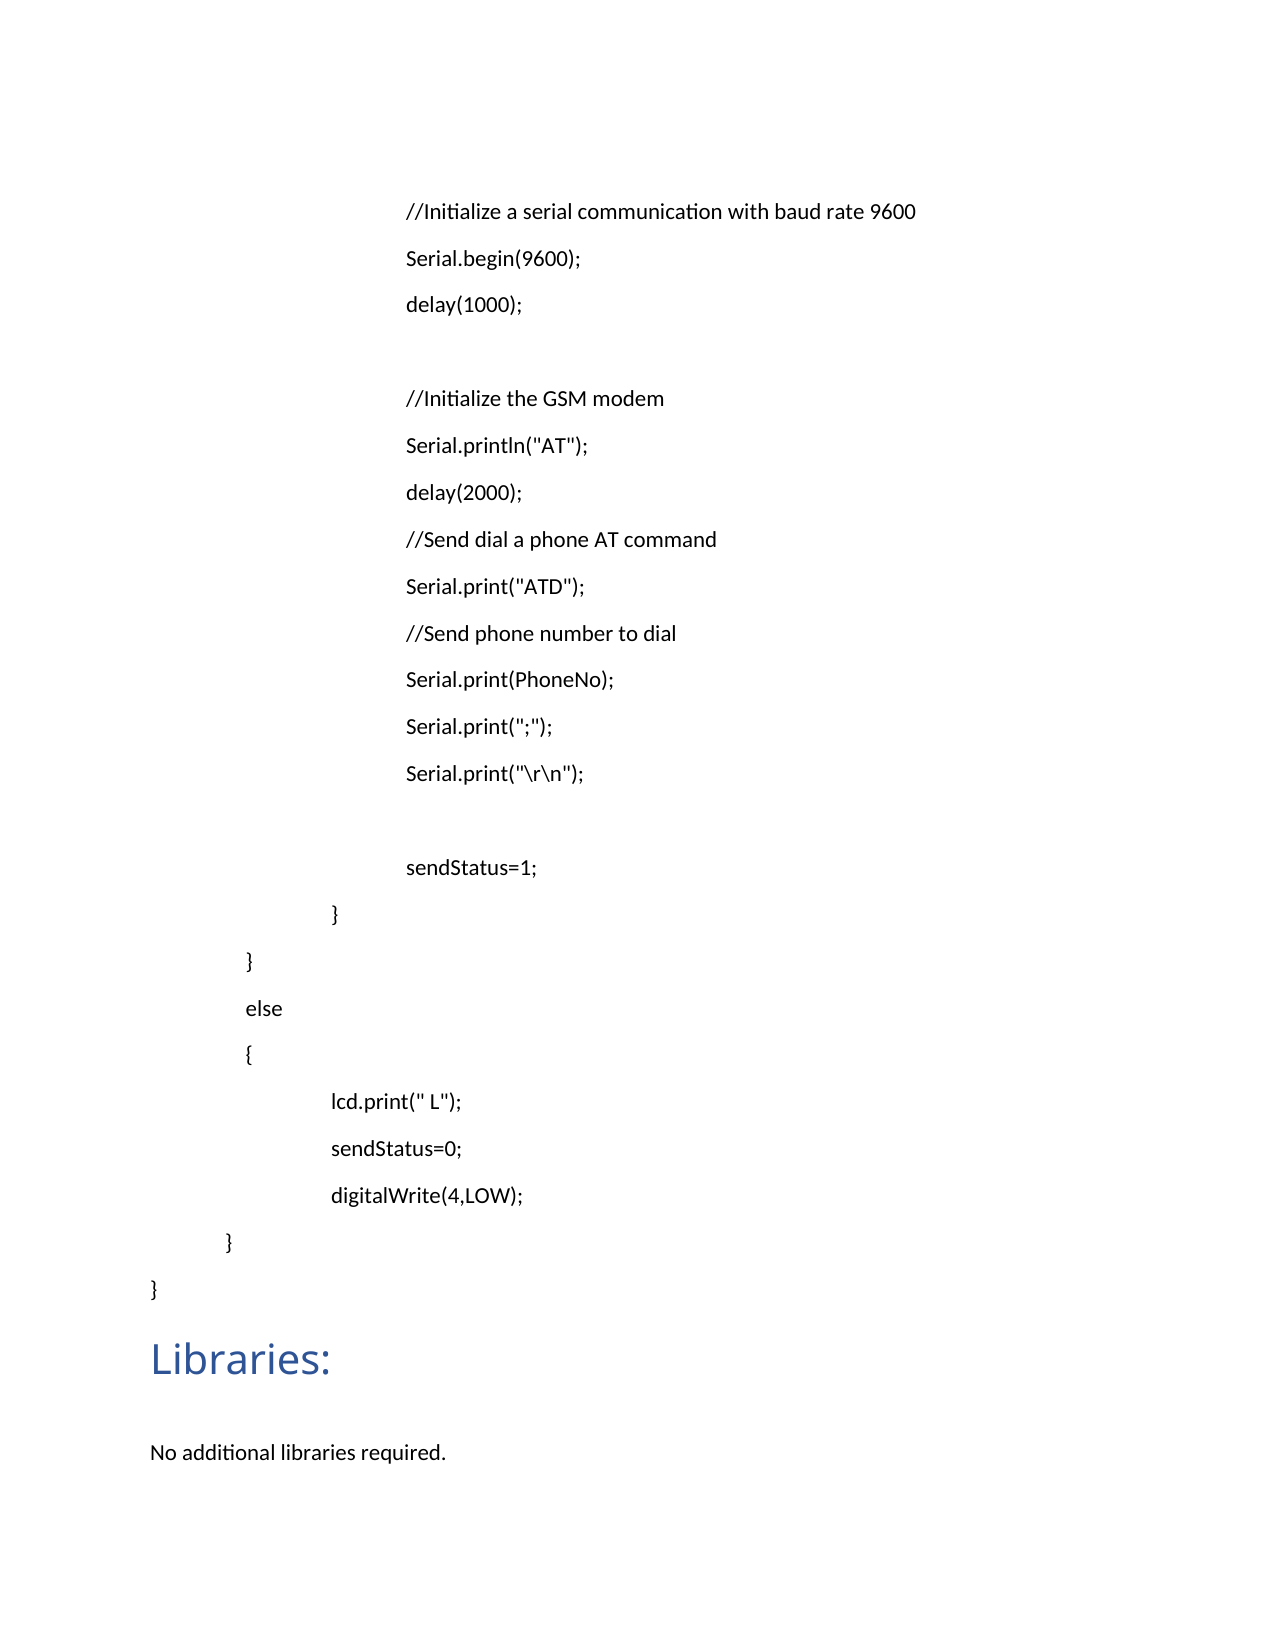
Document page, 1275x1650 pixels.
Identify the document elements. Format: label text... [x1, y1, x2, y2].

text else [225, 994, 1125, 1022]
text } [300, 900, 1125, 928]
text Serial.print("ATD"); [375, 572, 1125, 600]
subtitle Libraries: [150, 1330, 1125, 1387]
text Serial.println("AT"); [375, 431, 1125, 459]
text digitalWrite(4,LOW); [300, 1181, 1125, 1209]
text lcd.print(" L"); [300, 1087, 1125, 1116]
text } [150, 1228, 1125, 1256]
text //Send phone number to dial [375, 619, 1125, 647]
text } [150, 1275, 1125, 1303]
text sendStatus=1; [375, 853, 1125, 881]
text sendStatus=0; [300, 1134, 1125, 1162]
text //Initialize a serial communication with baud rate 9600 [375, 197, 1125, 225]
text } [225, 947, 1125, 975]
text //Send dial a phone AT command [375, 525, 1125, 553]
text No additional libraries required. [150, 1438, 1125, 1466]
text Serial.begin(9600); [375, 244, 1125, 272]
text //Initialize the GSM modem [375, 384, 1125, 412]
text delay(1000); [375, 291, 1125, 319]
text delay(2000); [375, 478, 1125, 506]
text Serial.print(";"); [375, 712, 1125, 741]
text { [225, 1041, 1125, 1069]
text Serial.print("\r\n"); [375, 759, 1125, 787]
text Serial.print(PhoneNo); [375, 666, 1125, 694]
